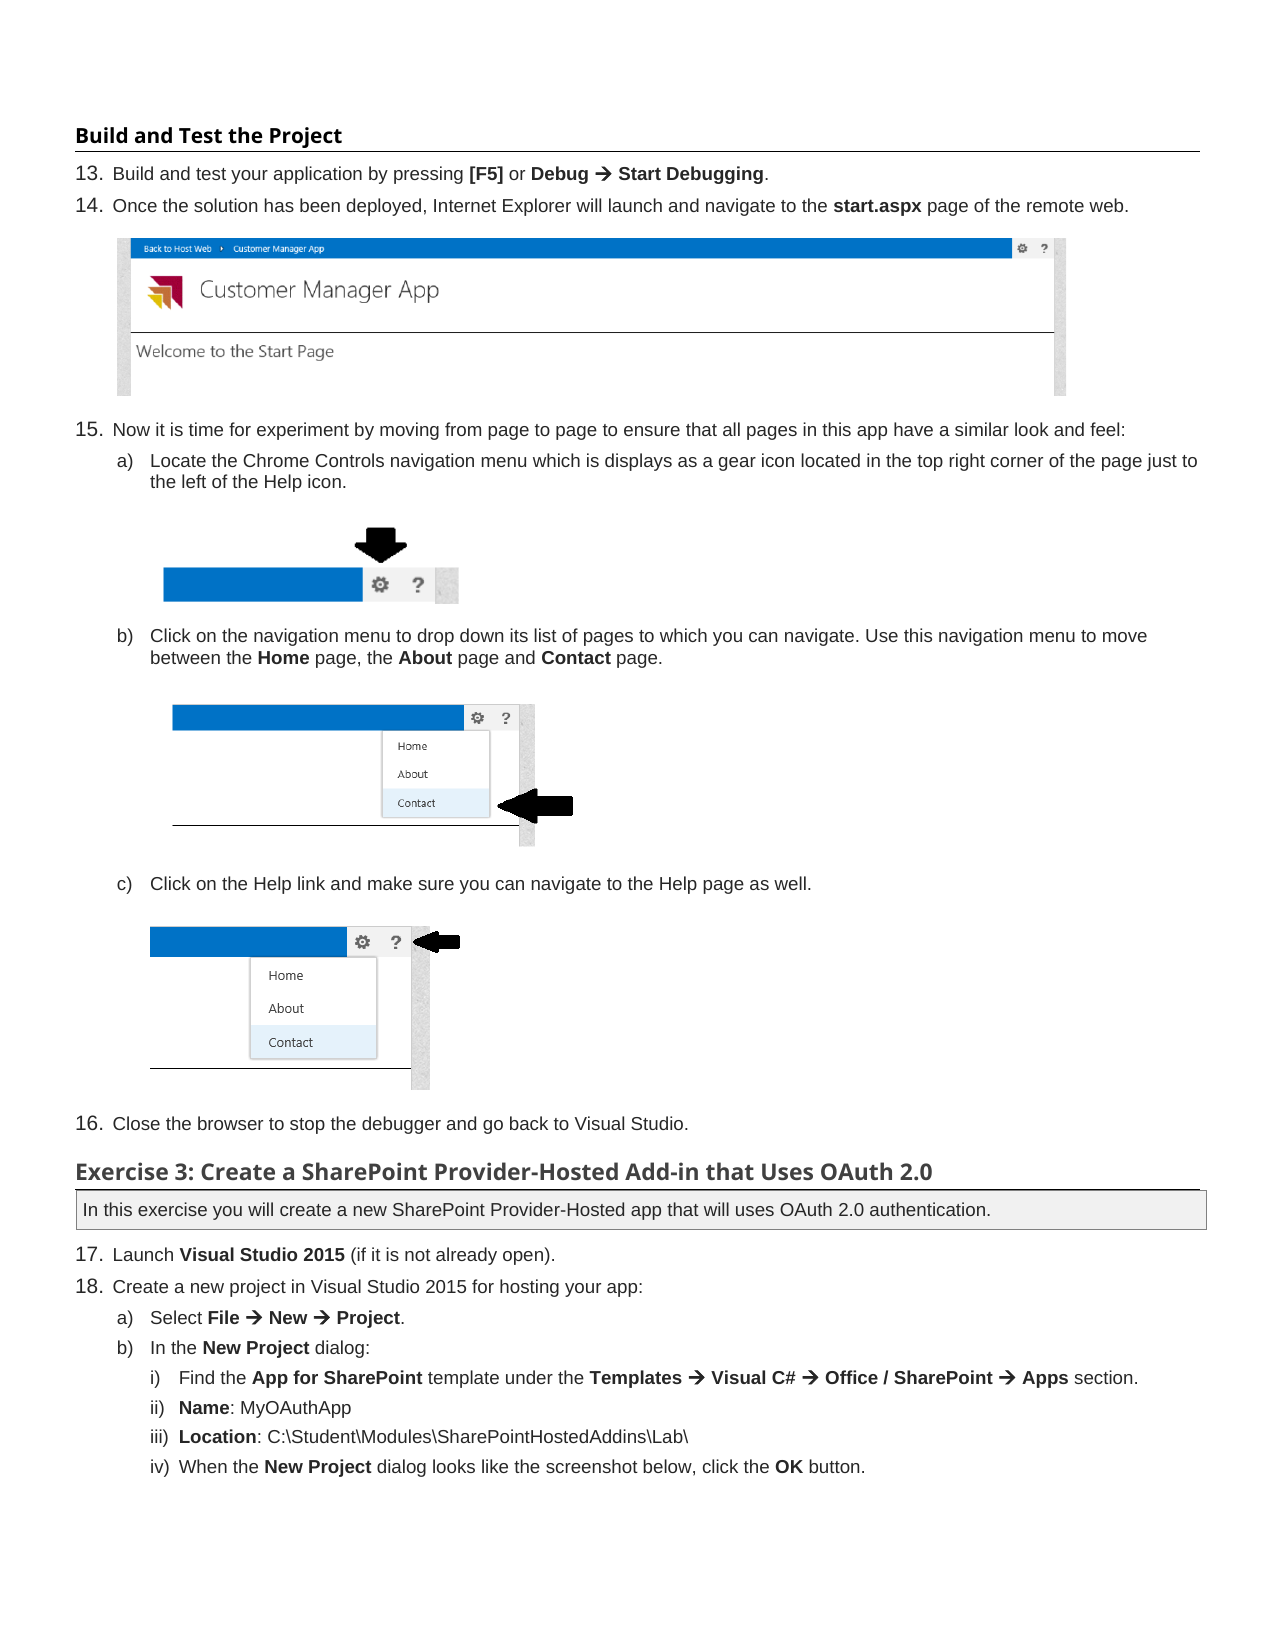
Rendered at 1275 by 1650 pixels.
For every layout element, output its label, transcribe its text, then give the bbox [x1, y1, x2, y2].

picture [150, 916, 479, 1090]
text In this exercise you will create a new SharePoint Provider-Hosted app that will uses OAuth 2.0 authentication. [77, 1191, 1206, 1229]
text Click on the Help link and make sure you can navigate to the Help page as well. [117, 873, 1200, 895]
list Build and test your application by pressing [F5] or Debug Start Debugging. [75, 161, 1200, 185]
list Select File New Project. [117, 1307, 1200, 1328]
list Close the browser to stop the debugger and go back to Visual Studio. [75, 1111, 1200, 1135]
subtitle Build and Test the Project [75, 121, 1200, 151]
list Name: MyOAuthApp [150, 1396, 1200, 1418]
text Locate the Chrome Controls navigation menu which is displays as a gear icon located in the top right corner of the page just to the left of the Help icon. [117, 449, 1200, 493]
list In the New Project dialog: [117, 1337, 1200, 1358]
list Once the solution has been deployed, Internet Explorer will launch and navigate to the start.aspx page of the remote web. [75, 193, 1200, 217]
list When the New Project dialog looks like the screenshot below, click the OK button. [150, 1456, 1200, 1478]
list Location: C:\Student\Modules\SharePointHostedAddins\Lab\ [150, 1426, 1200, 1448]
text Click on the navigation menu to drop down its list of pages to which you can navigate. Use this navigation menu to move between the Home page, the About page and Contact page. [117, 625, 1200, 668]
list Now it is time for experiment by moving from page to page to ensure that all pages in this app have a similar look and feel: [75, 417, 1200, 441]
list Launch Visual Studio 2015 (if it is not already open). [75, 1242, 1200, 1266]
picture [117, 238, 1067, 396]
list Create a new project in Visual Studio 2015 for hosting your app: [75, 1274, 1200, 1298]
picture [150, 690, 583, 852]
picture [150, 514, 459, 604]
subtitle Exercise 3: Create a SharePoint Provider-Hosted Add-in that Uses OAuth 2.0 [75, 1156, 1200, 1189]
list Find the App for SharePoint template under the Templates Visual C# Office / SharePoint Apps section. [150, 1366, 1200, 1388]
